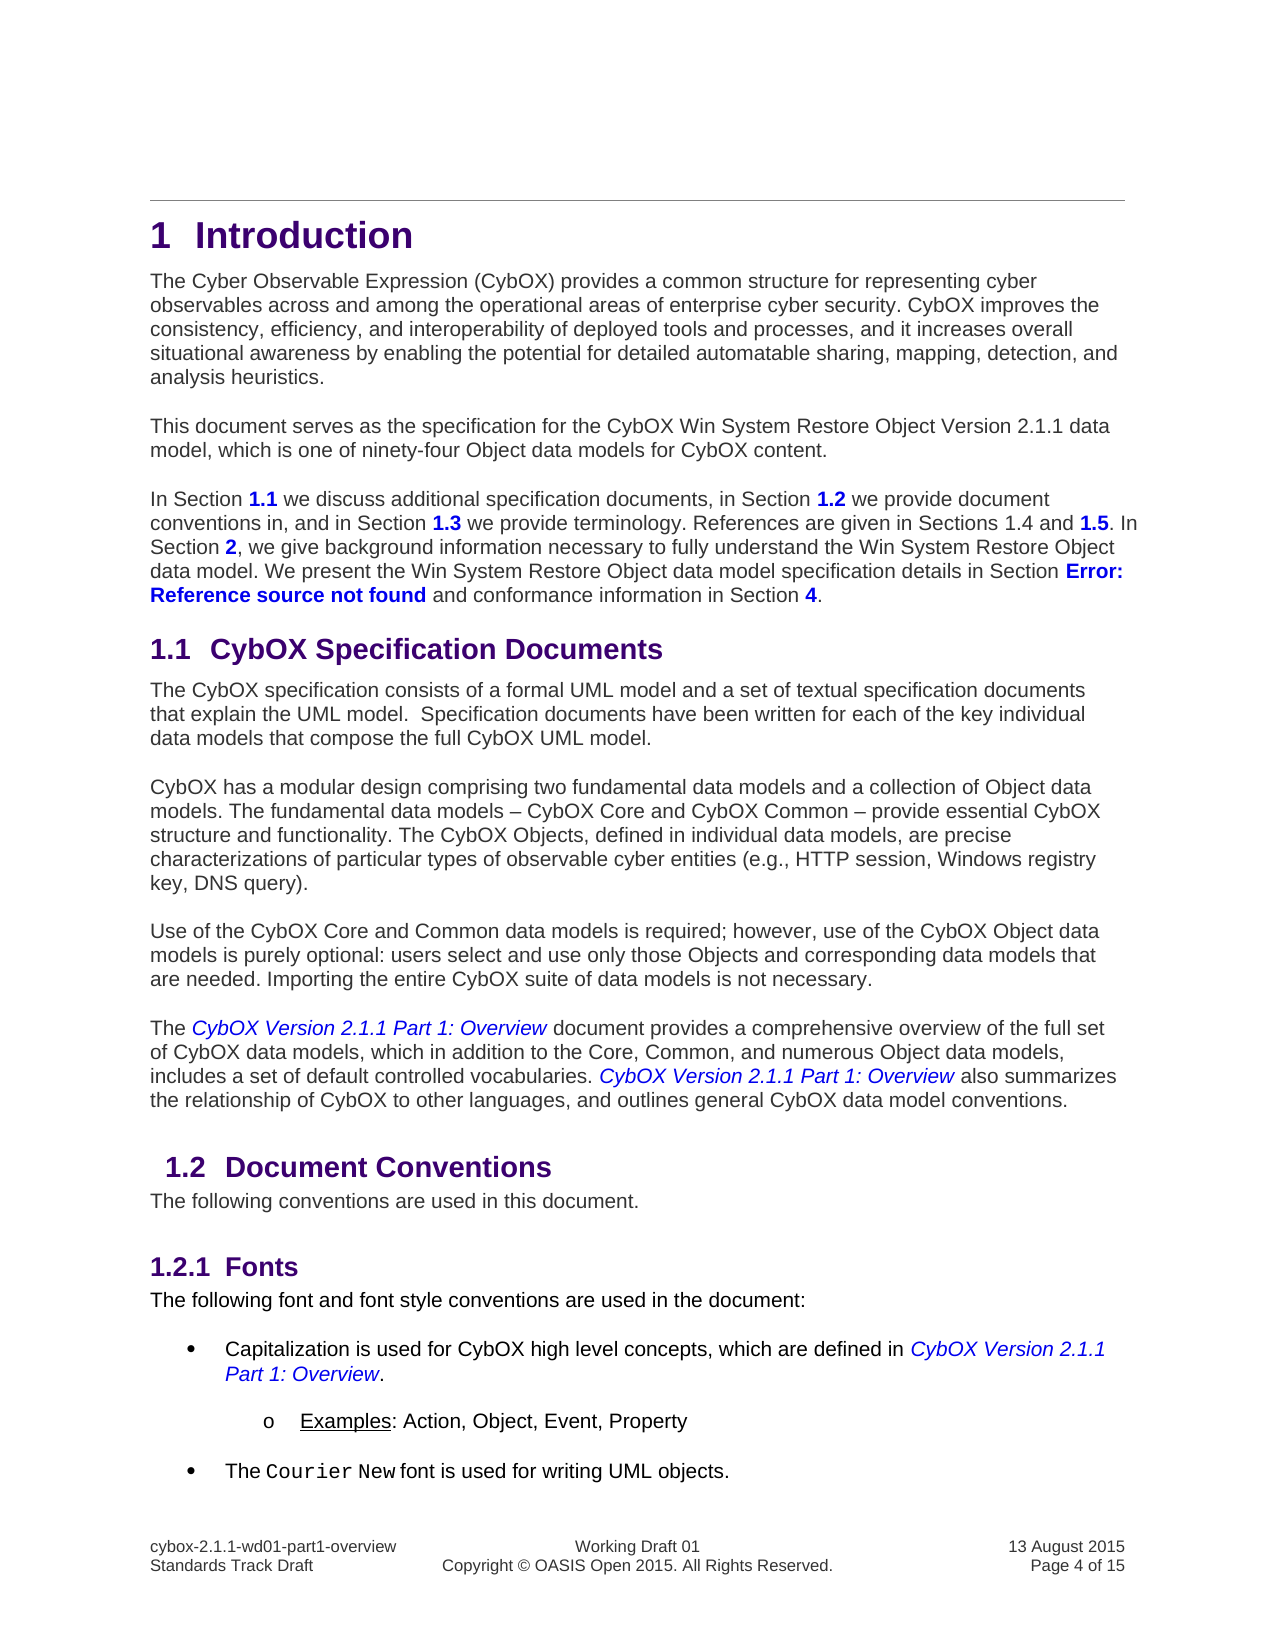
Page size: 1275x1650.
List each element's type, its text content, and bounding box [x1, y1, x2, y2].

text The CybOX Version 2.1.1 Part 1: Overview document provides a comprehensive overview of the full set of CybOX data models, which in addition to the Core, Common, and numerous Object data models, includes a set of default controlled vocabularies. CybOX Version 2.1.1 Part 1: Overview also summarizes the relationship of CybOX to other languages, and outlines general CybOX data model conventions. [150, 1016, 1125, 1112]
text The CybOX specification consists of a formal UML model and a set of textual specification documents that explain the UML model. Specification documents have been written for each of the key individual data models that compose the full CybOX UML model. [150, 678, 1125, 749]
list Capitalization is used for CybOX high level concepts, which are defined in CybOX Version 2.1.1 Part 1: Overview. [187, 1337, 1125, 1385]
text The following font and font style conventions are used in the document: [150, 1288, 1125, 1312]
text The following conventions are used in this document. [150, 1189, 1125, 1213]
subtitle Introduction [150, 201, 1125, 257]
subtitle Document Conventions [165, 1149, 1125, 1183]
list Examples: Action, Object, Event, Property [262, 1409, 1125, 1435]
text Use of the CybOX Core and Common data models is required; however, use of the CybOX Object data models is purely optional: users select and use only those Objects and corresponding data models that are needed. Importing the entire CybOX suite of data models is not necessary. [150, 919, 1125, 991]
list The Courier New font is used for writing UML objects. [187, 1459, 1125, 1485]
subtitle Fonts [150, 1251, 1125, 1282]
subtitle CybOX Specification Documents [150, 632, 1125, 665]
text CybOX has a modular design comprising two fundamental data models and a collection of Object data models. The fundamental data models – CybOX Core and CybOX Common – provide essential CybOX structure and functionality. The CybOX Objects, defined in individual data models, are precise characterizations of particular types of observable cyber entities (e.g., HTTP session, Windows registry key, DNS query). [150, 774, 1125, 894]
text This document serves as the specification for the CybOX Win System Restore Object Version 2.1.1 data model, which is one of ninety-four Object data models for CybOX content. [150, 414, 1153, 462]
text The Cyber Observable Expression (CybOX) provides a common structure for representing cyber observables across and among the operational areas of enterprise cyber security. CybOX improves the consistency, efficiency, and interoperability of deployed tools and processes, and it increases overall situational awareness by enabling the potential for detailed automatable sharing, mapping, detection, and analysis heuristics. [150, 269, 1153, 389]
